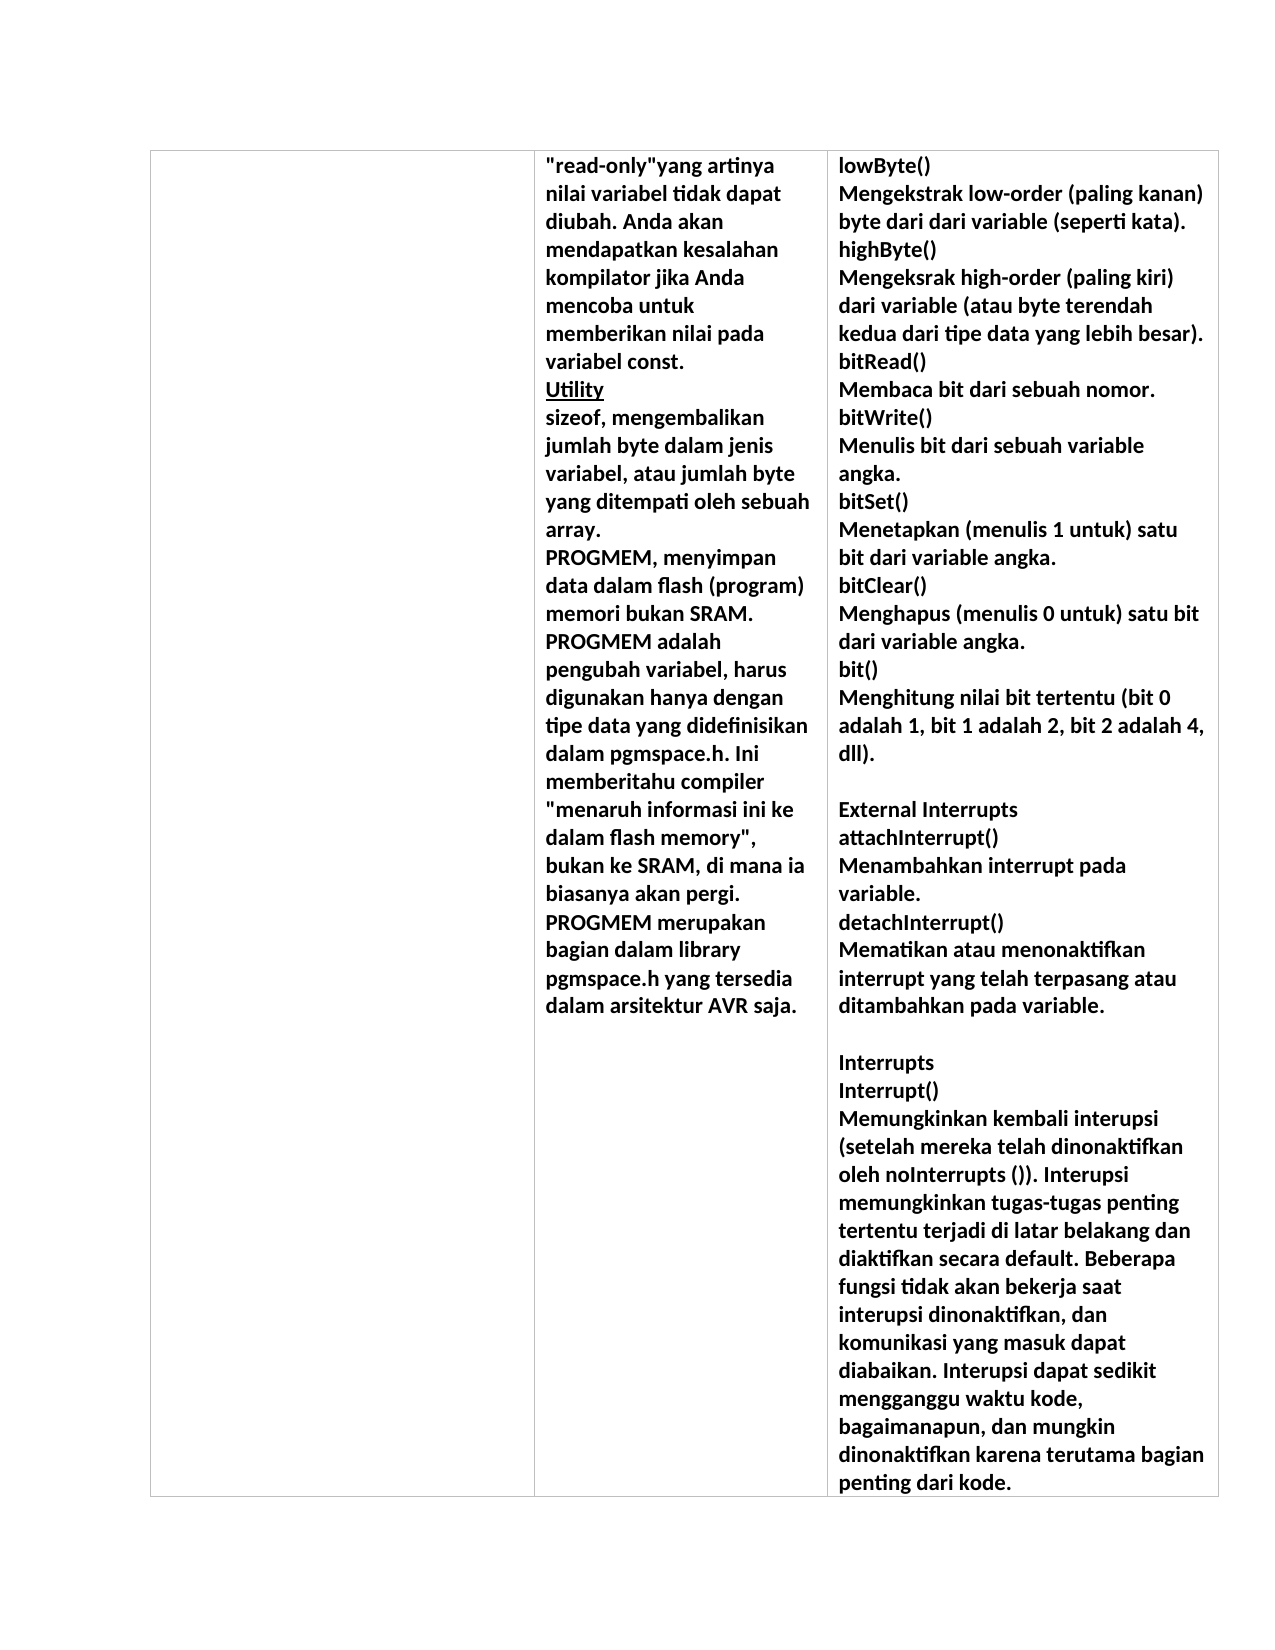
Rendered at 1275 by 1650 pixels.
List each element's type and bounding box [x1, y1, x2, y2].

table_header [535, 151, 827, 1496]
table_header [828, 151, 1218, 1496]
table_header [151, 151, 534, 1496]
